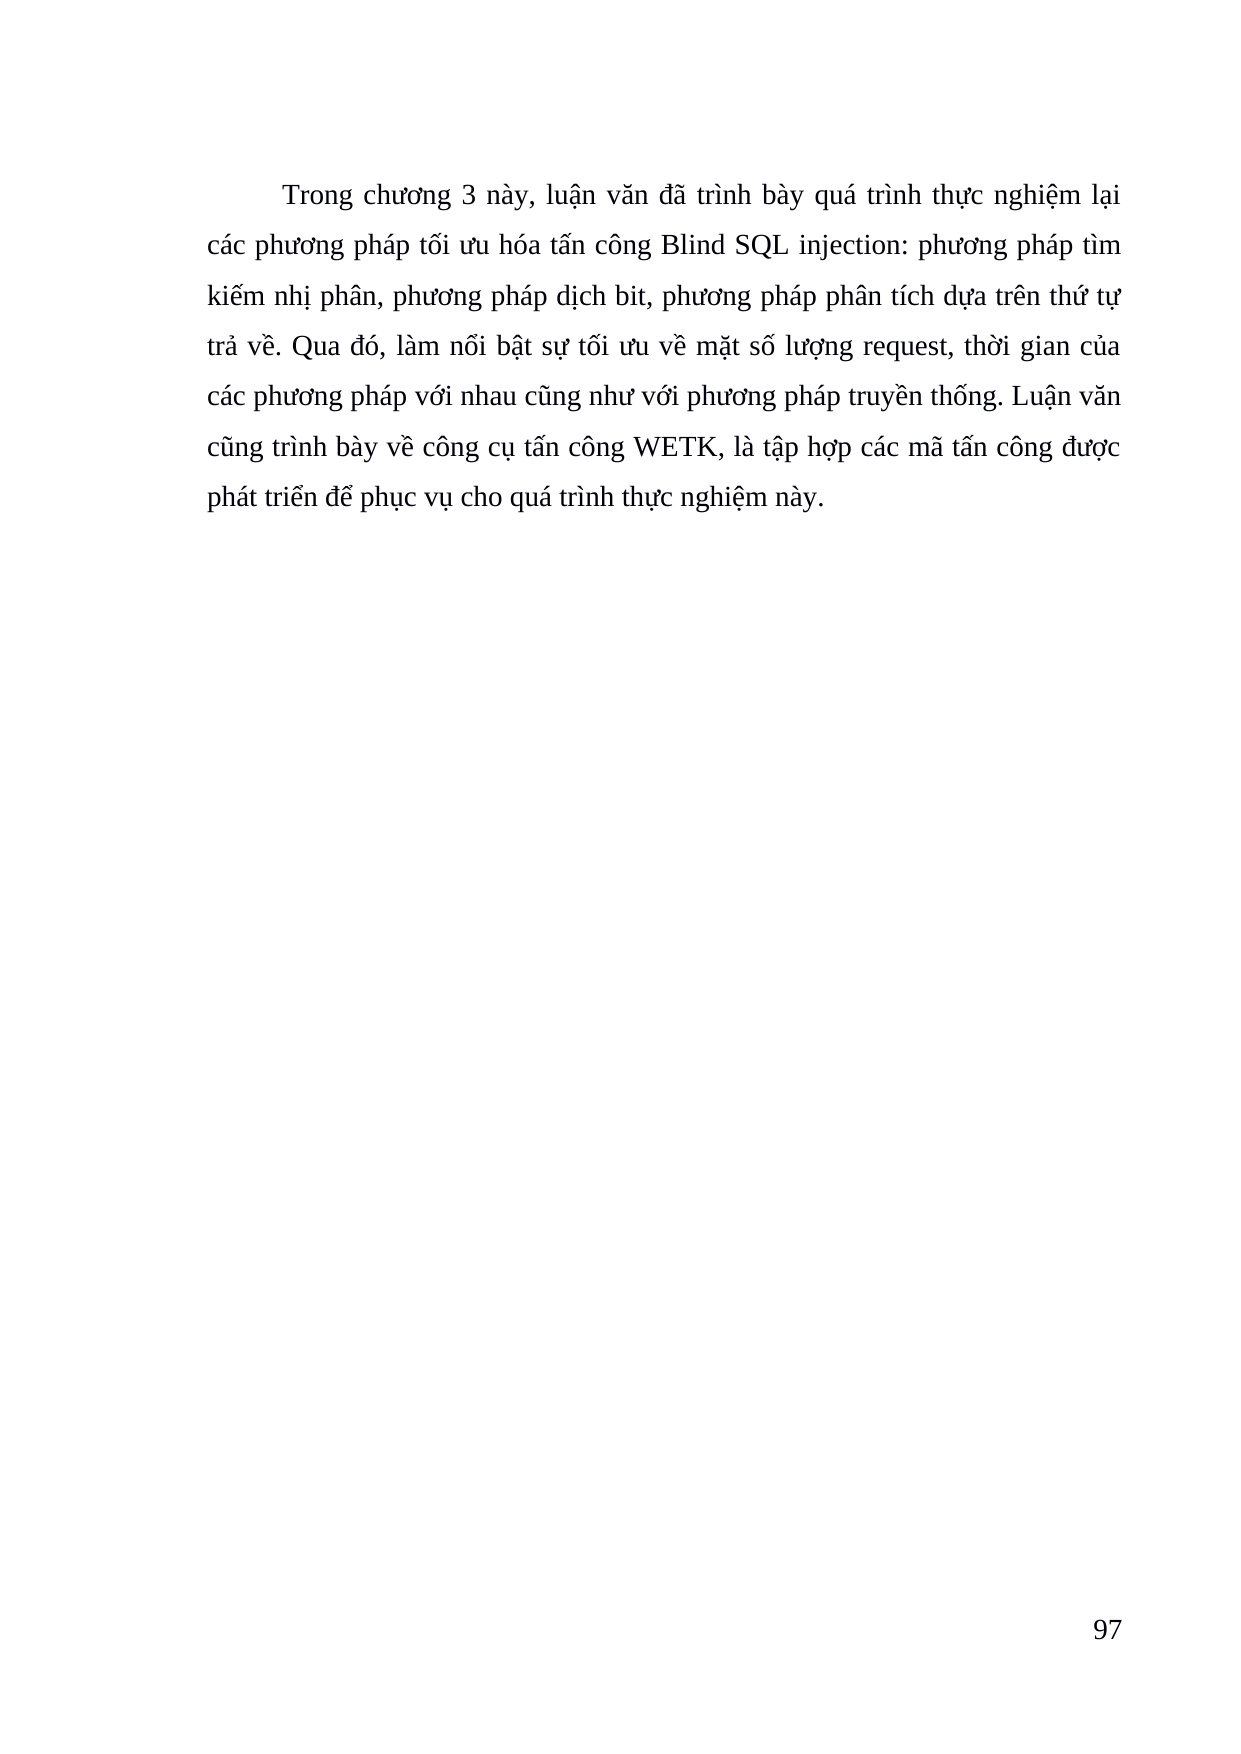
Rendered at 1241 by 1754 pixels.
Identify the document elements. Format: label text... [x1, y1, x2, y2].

text Trong chương 3 này, luận văn đã trình bày quá trình thực nghiệm lại các phương pháp tối ưu hóa tấn công Blind SQL injection: phương pháp tìm kiếm nhị phân, phương pháp dịch bit, phương pháp phân tích dựa trên thứ tự trả về. Qua đó, làm nổi bật sự tối ưu về mặt số lượng request, thời gian của các phương pháp với nhau cũng như với phương pháp truyền thống. Luận văn cũng trình bày về công cụ tấn công WETK, là tập hợp các mã tấn công được phát triển để phục vụ cho quá trình thực nghiệm này. [207, 177, 1122, 513]
